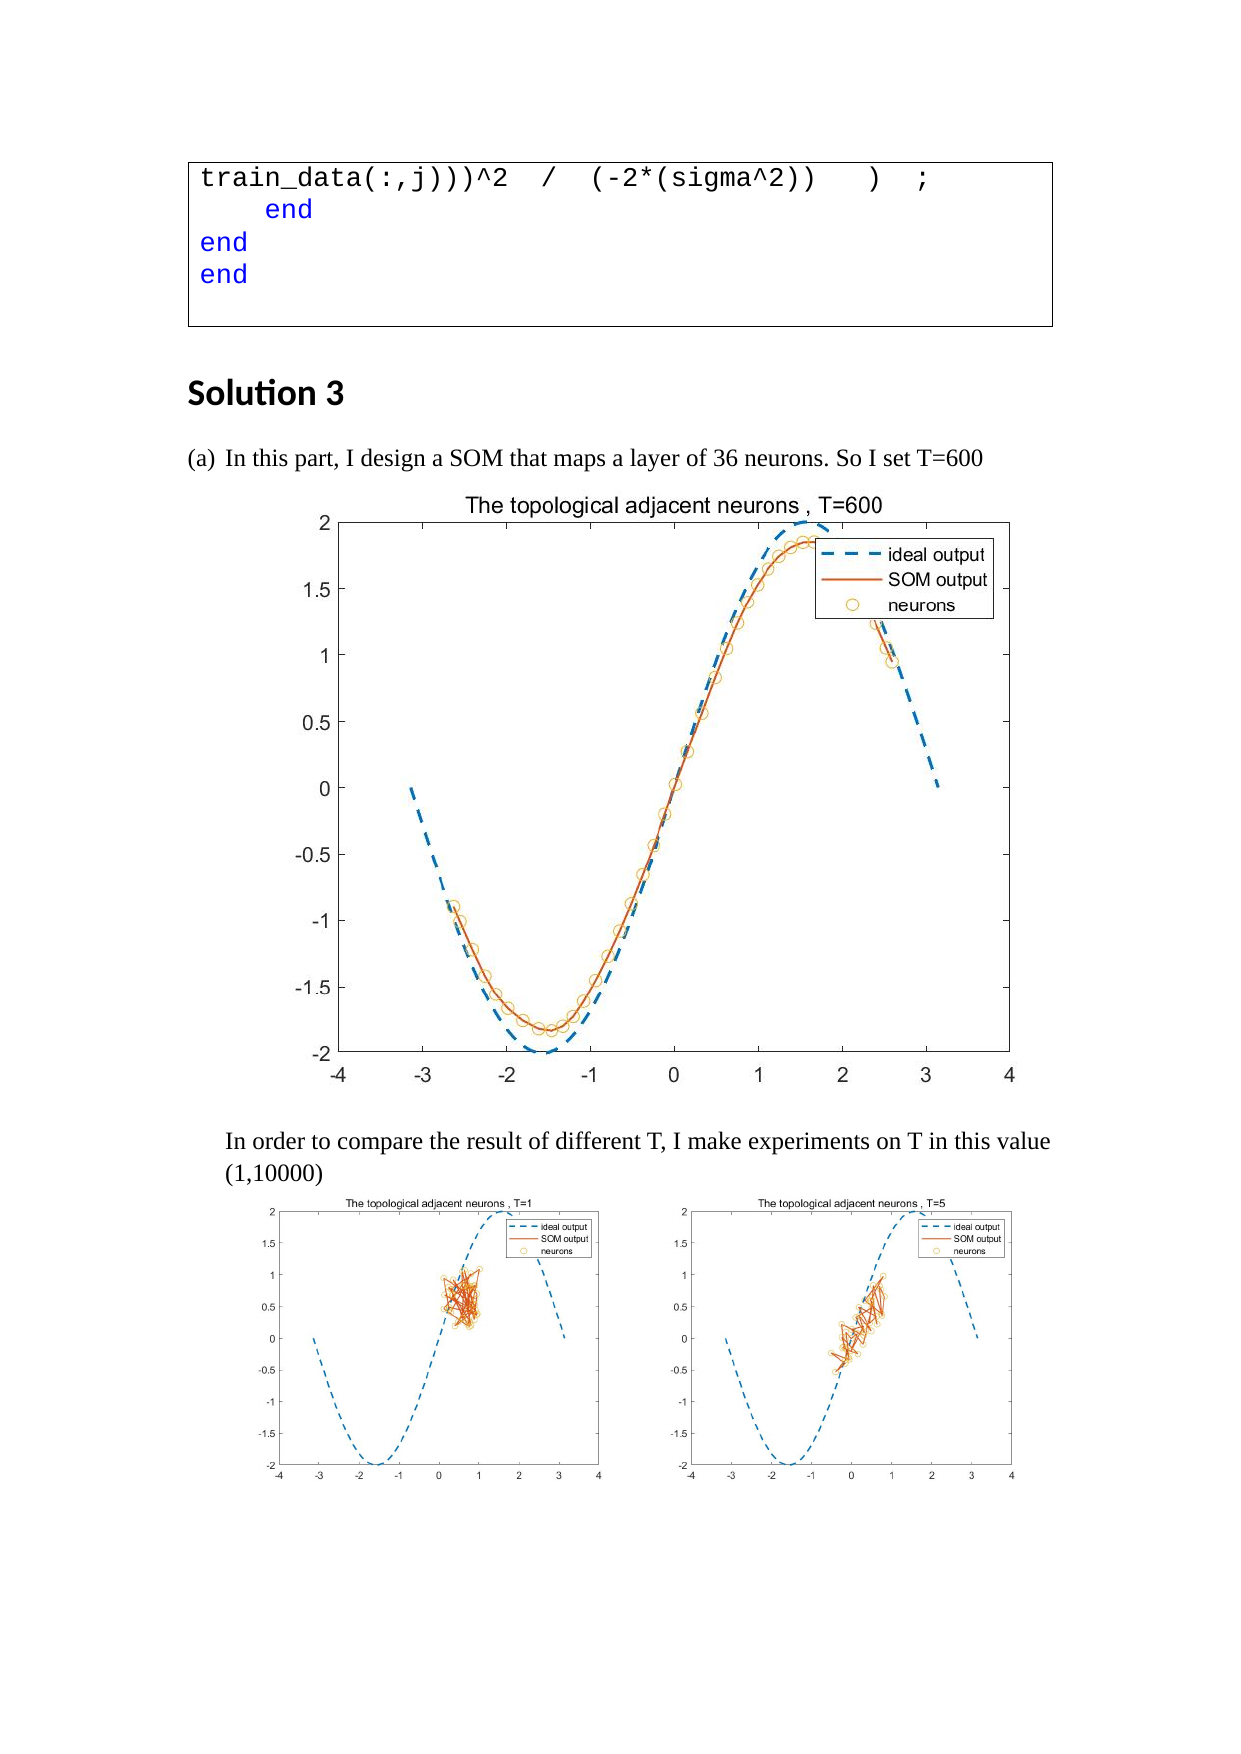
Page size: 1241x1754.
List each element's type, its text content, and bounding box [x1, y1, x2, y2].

subtitle Solution 3 [187, 359, 1053, 424]
list In this part, I design a SOM that maps a layer of 36 neurons. So I set T=600 [187, 442, 1053, 474]
picture [225, 1189, 1051, 1499]
list In order to compare the result of different T, I make experiments on T in this value (1,10000) [225, 1124, 1053, 1189]
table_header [189, 163, 1052, 326]
picture [225, 474, 1092, 1124]
